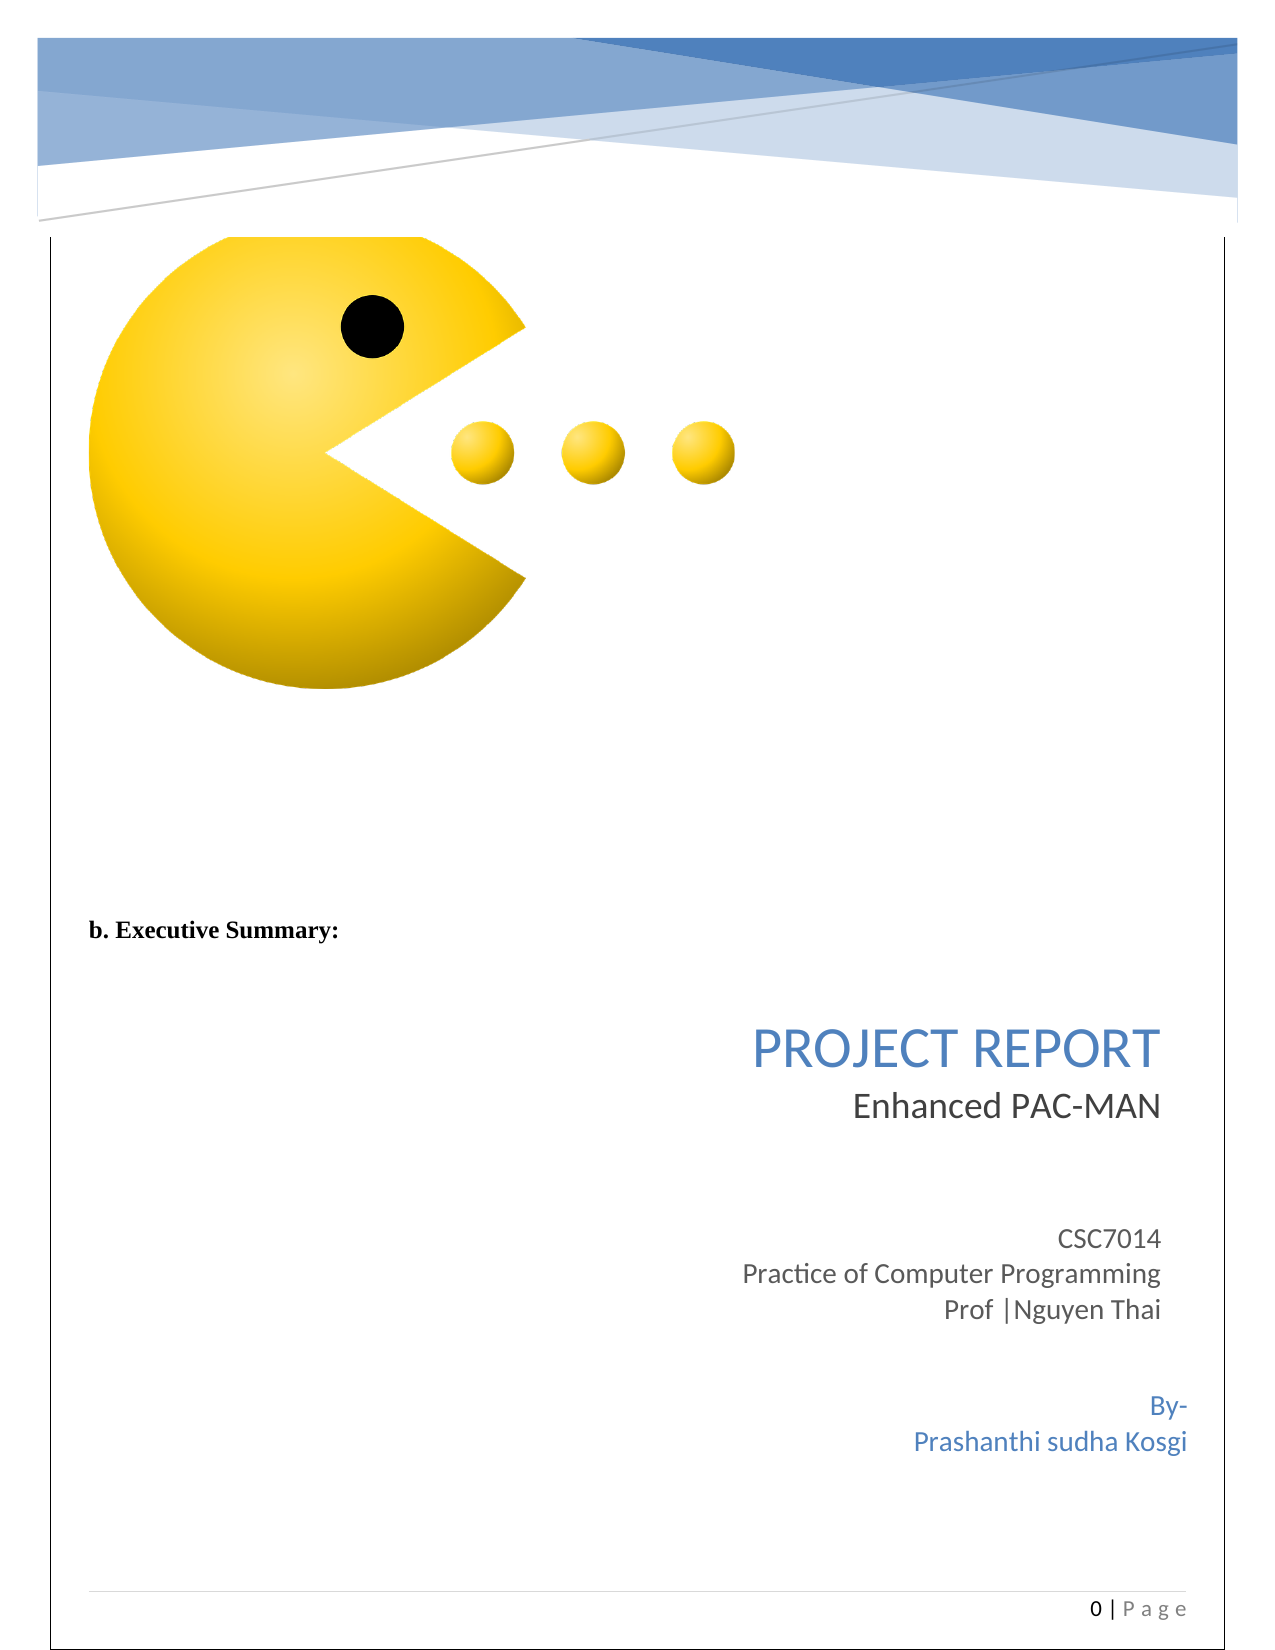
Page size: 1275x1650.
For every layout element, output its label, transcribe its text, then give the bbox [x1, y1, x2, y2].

picture [37, 37, 1238, 689]
text b. Executive Summary: [89, 916, 1186, 944]
